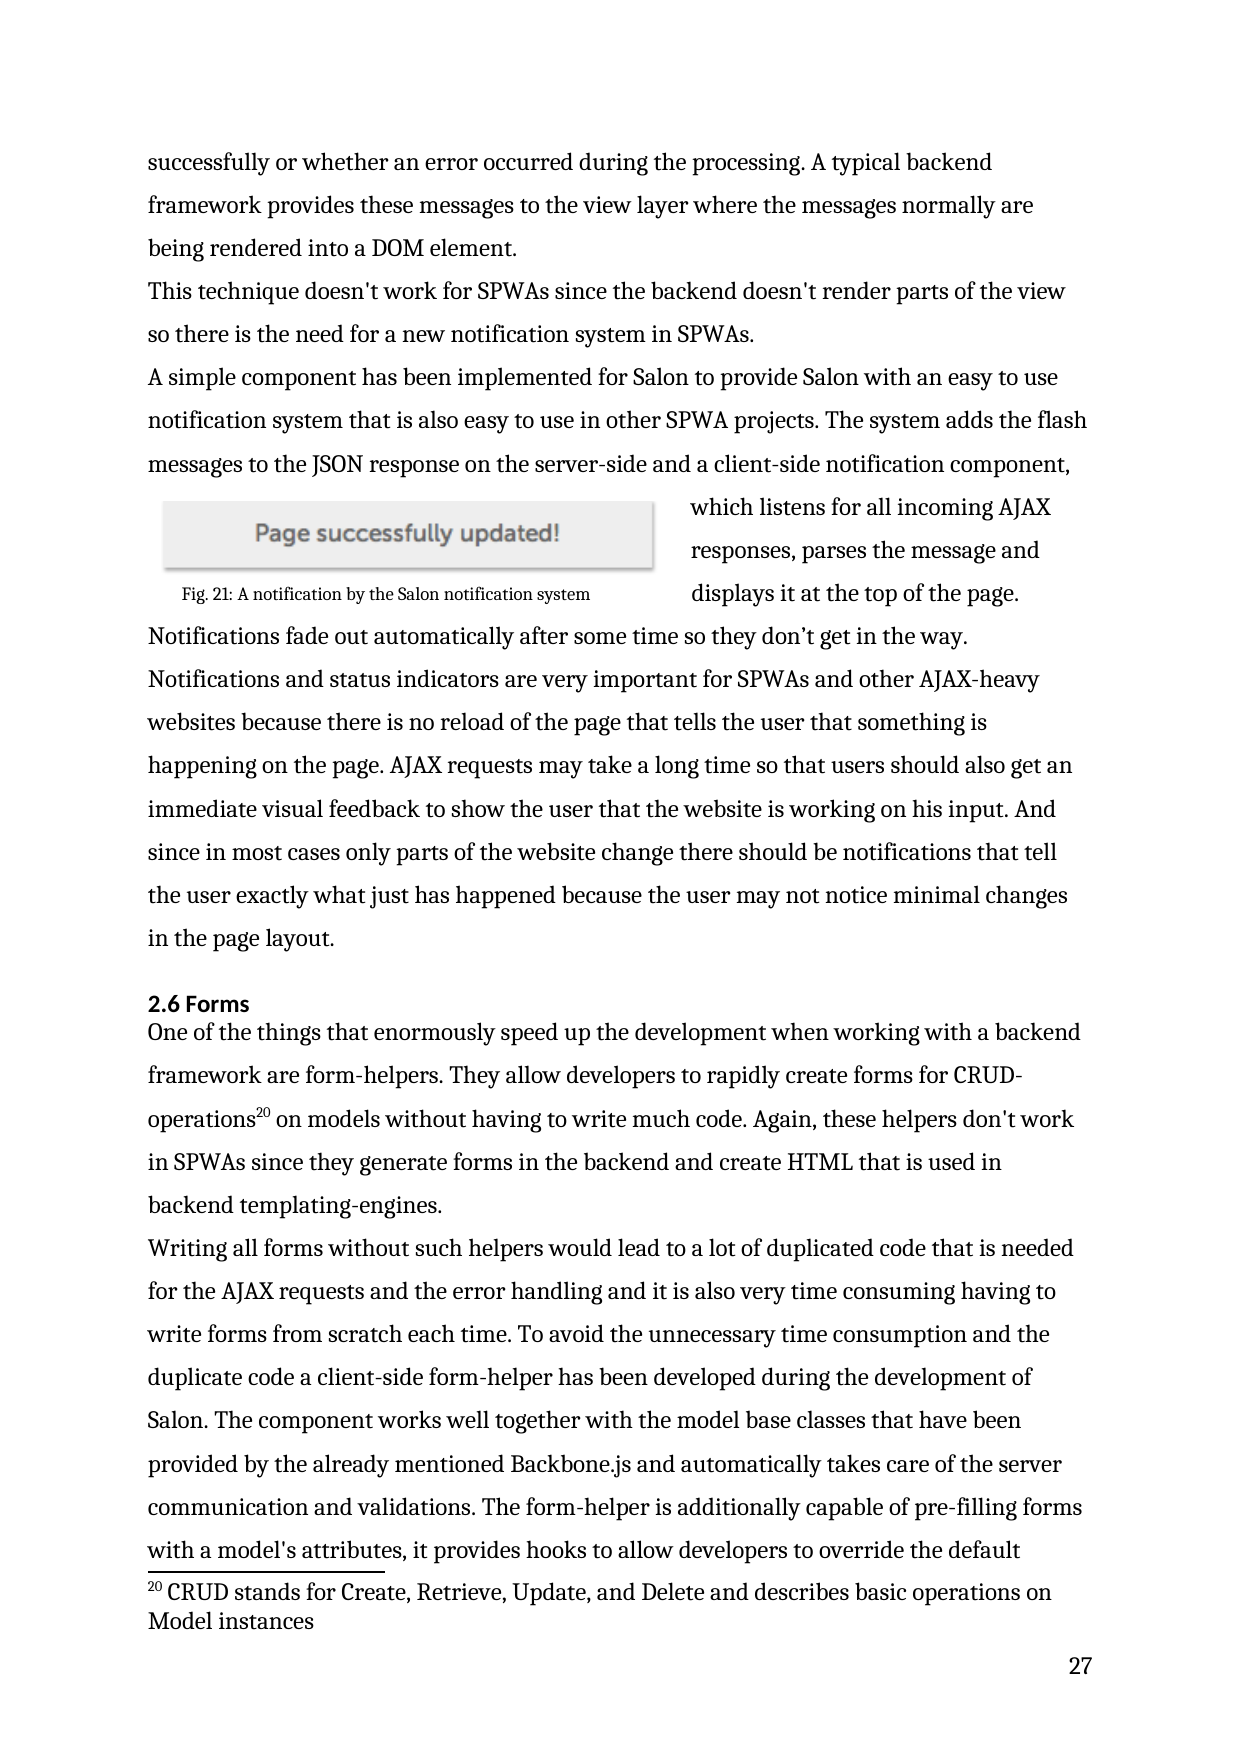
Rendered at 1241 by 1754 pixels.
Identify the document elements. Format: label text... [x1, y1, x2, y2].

text One of the things that enormously speed up the development when working with a backend framework are form-helpers. They allow developers to rapidly create forms for CRUD-operations on models without having to write much code. Again, these helpers don't work in SPWAs since they generate forms in the backend and create HTML that is used in backend templating-engines. [148, 1018, 1093, 1219]
picture [147, 501, 672, 581]
text Notifications and status indicators are very important for SPWAs and other AJAX-heavy websites because there is no reload of the page that tells the user that something is happening on the page. AJAX requests may take a long time so that users should also get an immediate visual feedback to show the user that the website is working on his input. And since in most cases only parts of the website change there should be notifications that tell the user exactly what just has happened because the user may not notice minimal changes in the page layout. [148, 665, 1093, 953]
subtitle 2.6 Forms [148, 988, 1093, 1018]
